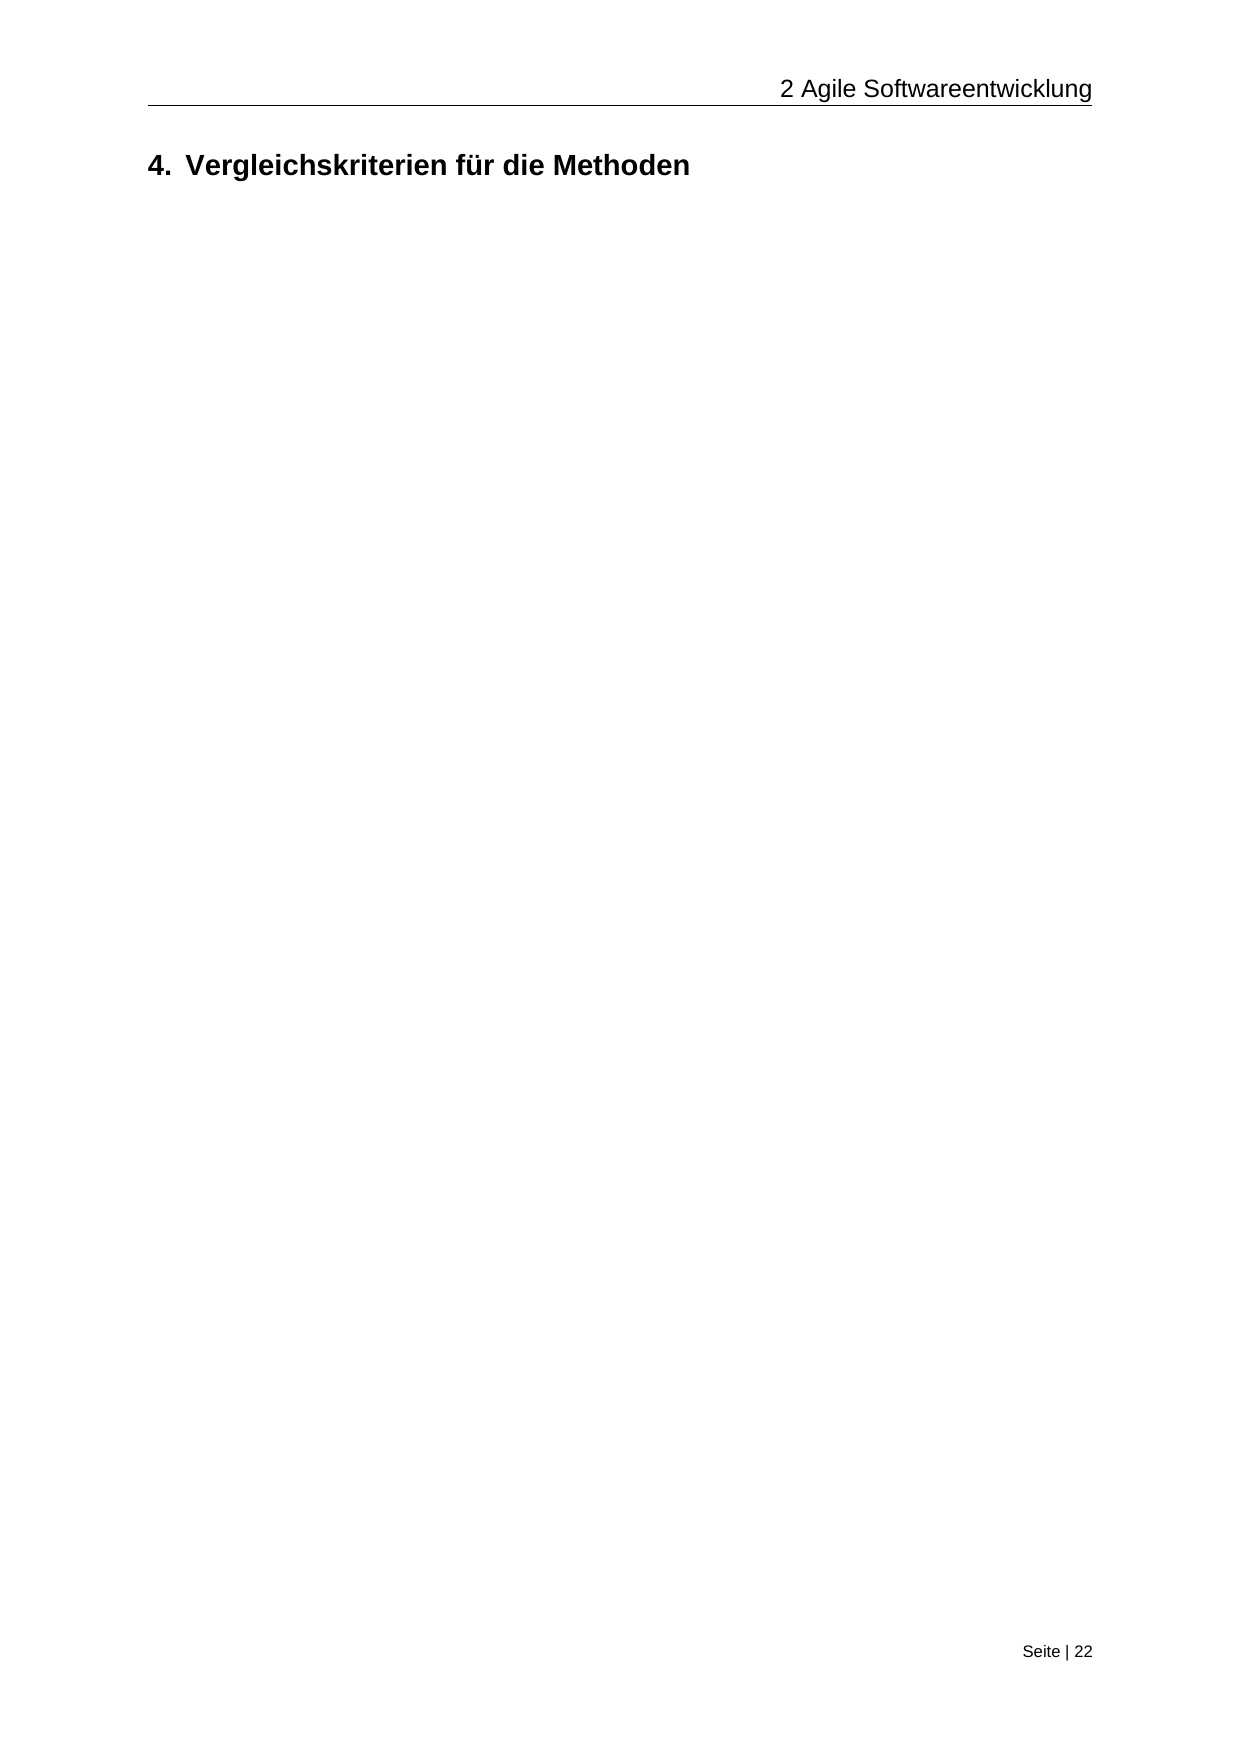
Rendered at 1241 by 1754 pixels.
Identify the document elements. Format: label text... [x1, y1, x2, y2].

subtitle Vergleichskriterien für die Methoden [148, 148, 1092, 181]
